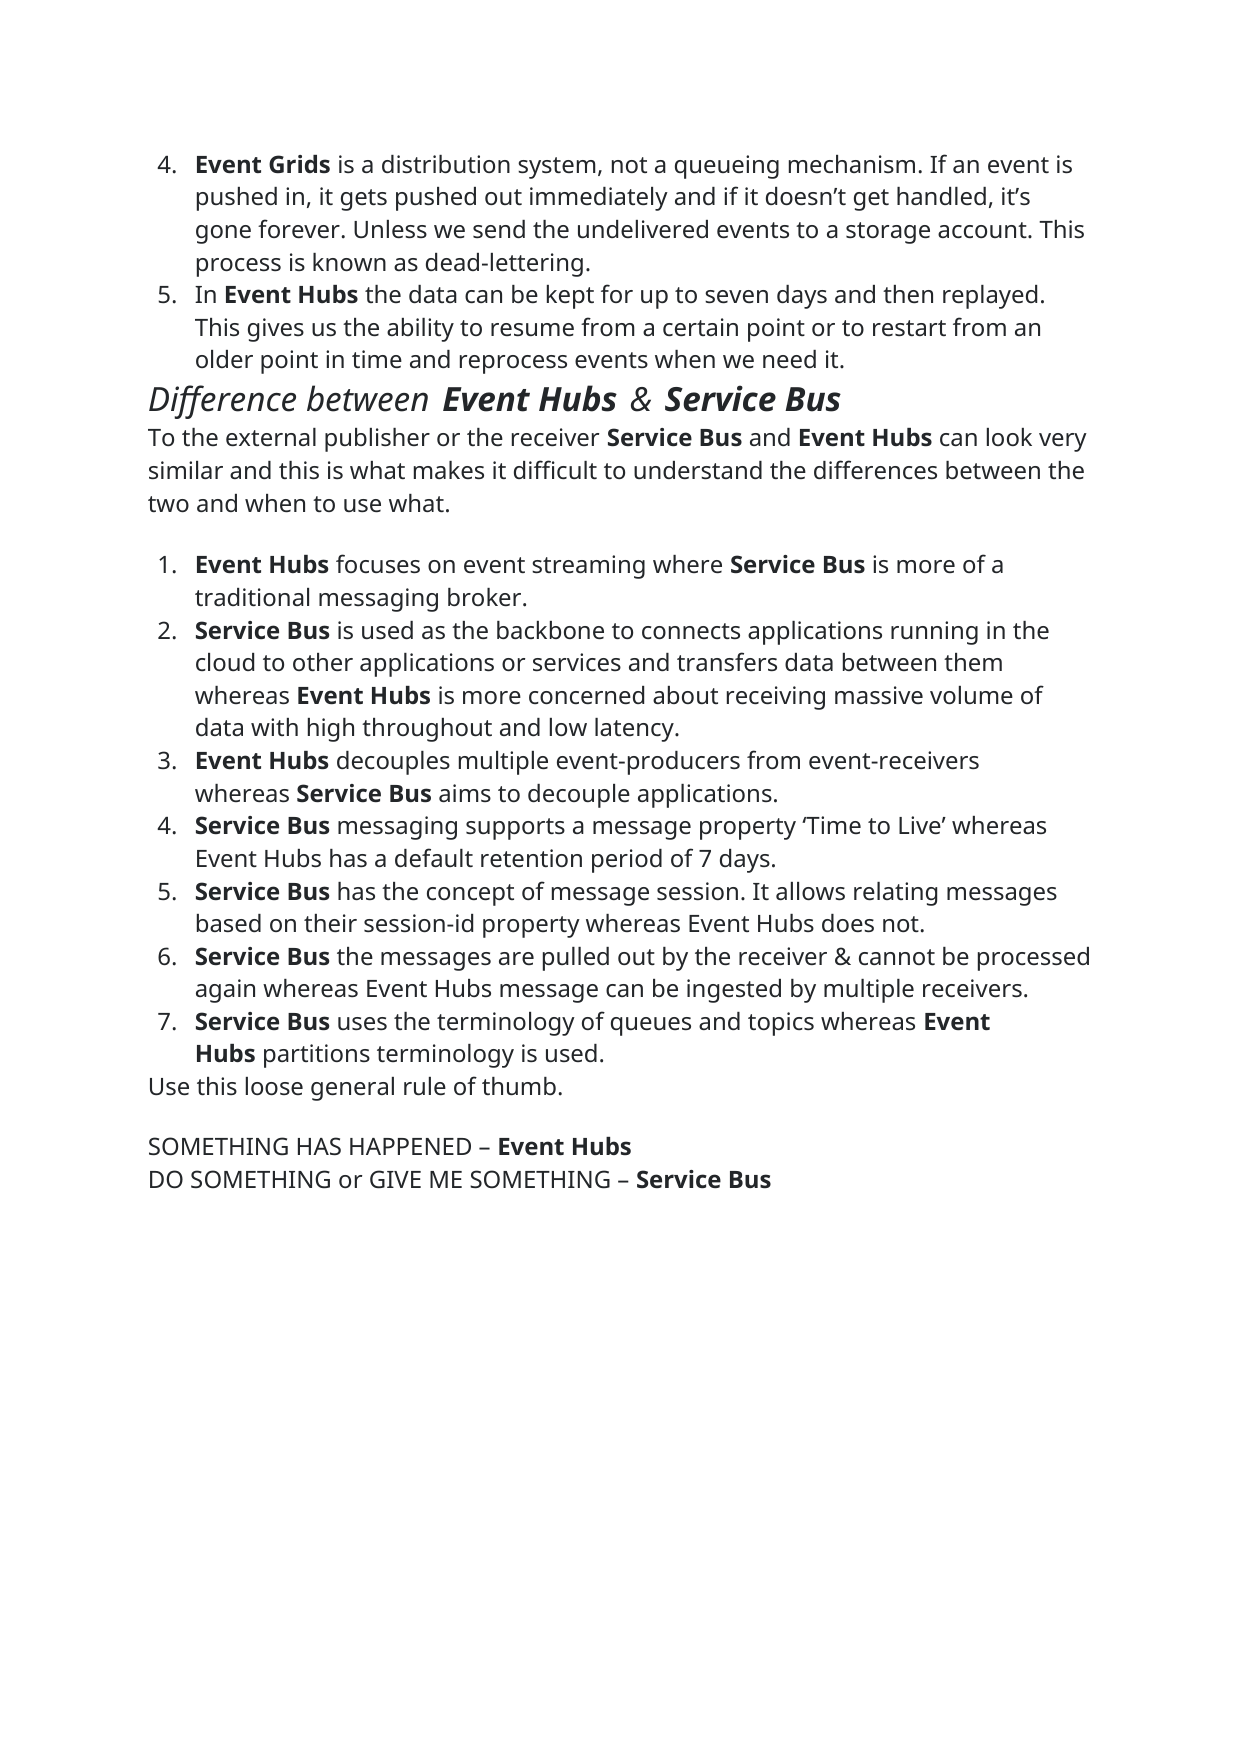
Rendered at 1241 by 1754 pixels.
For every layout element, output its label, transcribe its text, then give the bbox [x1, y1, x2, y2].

list Event Hubs focuses on event streaming where Service Bus is more of a traditional messaging broker. [157, 548, 1093, 613]
list Service Bus messaging supports a message property ‘Time to Live’ whereas Event Hubs has a default retention period of 7 days. [157, 809, 1093, 874]
text Difference between Event Hubs & Service Bus [148, 376, 1093, 421]
text Use this loose general rule of thumb. [148, 1070, 1093, 1102]
list Service Bus the messages are pulled out by the receiver & cannot be processed again whereas Event Hubs message can be ingested by multiple receivers. [157, 939, 1093, 1005]
list Service Bus has the concept of message session. It allows relating messages based on their session-id property whereas Event Hubs does not. [157, 874, 1093, 939]
text DO SOMETHING or GIVE ME SOMETHING – Service Bus [148, 1163, 1093, 1195]
text SOMETHING HAS HAPPENED – Event Hubs [148, 1130, 1093, 1163]
list Event Hubs decouples multiple event-producers from event-receivers whereas Service Bus aims to decouple applications. [157, 744, 1093, 809]
list In Event Hubs the data can be kept for up to seven days and then replayed. This gives us the ability to resume from a certain point or to restart from an older point in time and reprocess events when we need it. [157, 278, 1093, 376]
text To the external publisher or the receiver Service Bus and Event Hubs can look very similar and this is what makes it difficult to understand the differences between the two and when to use what. [148, 421, 1093, 519]
list Event Grids is a distribution system, not a queueing mechanism. If an event is pushed in, it gets pushed out immediately and if it doesn’t get handled, it’s gone forever. Unless we send the undelivered events to a storage account. This process is known as dead-lettering. [157, 148, 1093, 278]
list Service Bus uses the terminology of queues and topics whereas Event Hubs partitions terminology is used. [157, 1005, 1093, 1070]
list Service Bus is used as the backbone to connects applications running in the cloud to other applications or services and transfers data between them whereas Event Hubs is more concerned about receiving massive volume of data with high throughout and low latency. [157, 613, 1093, 744]
